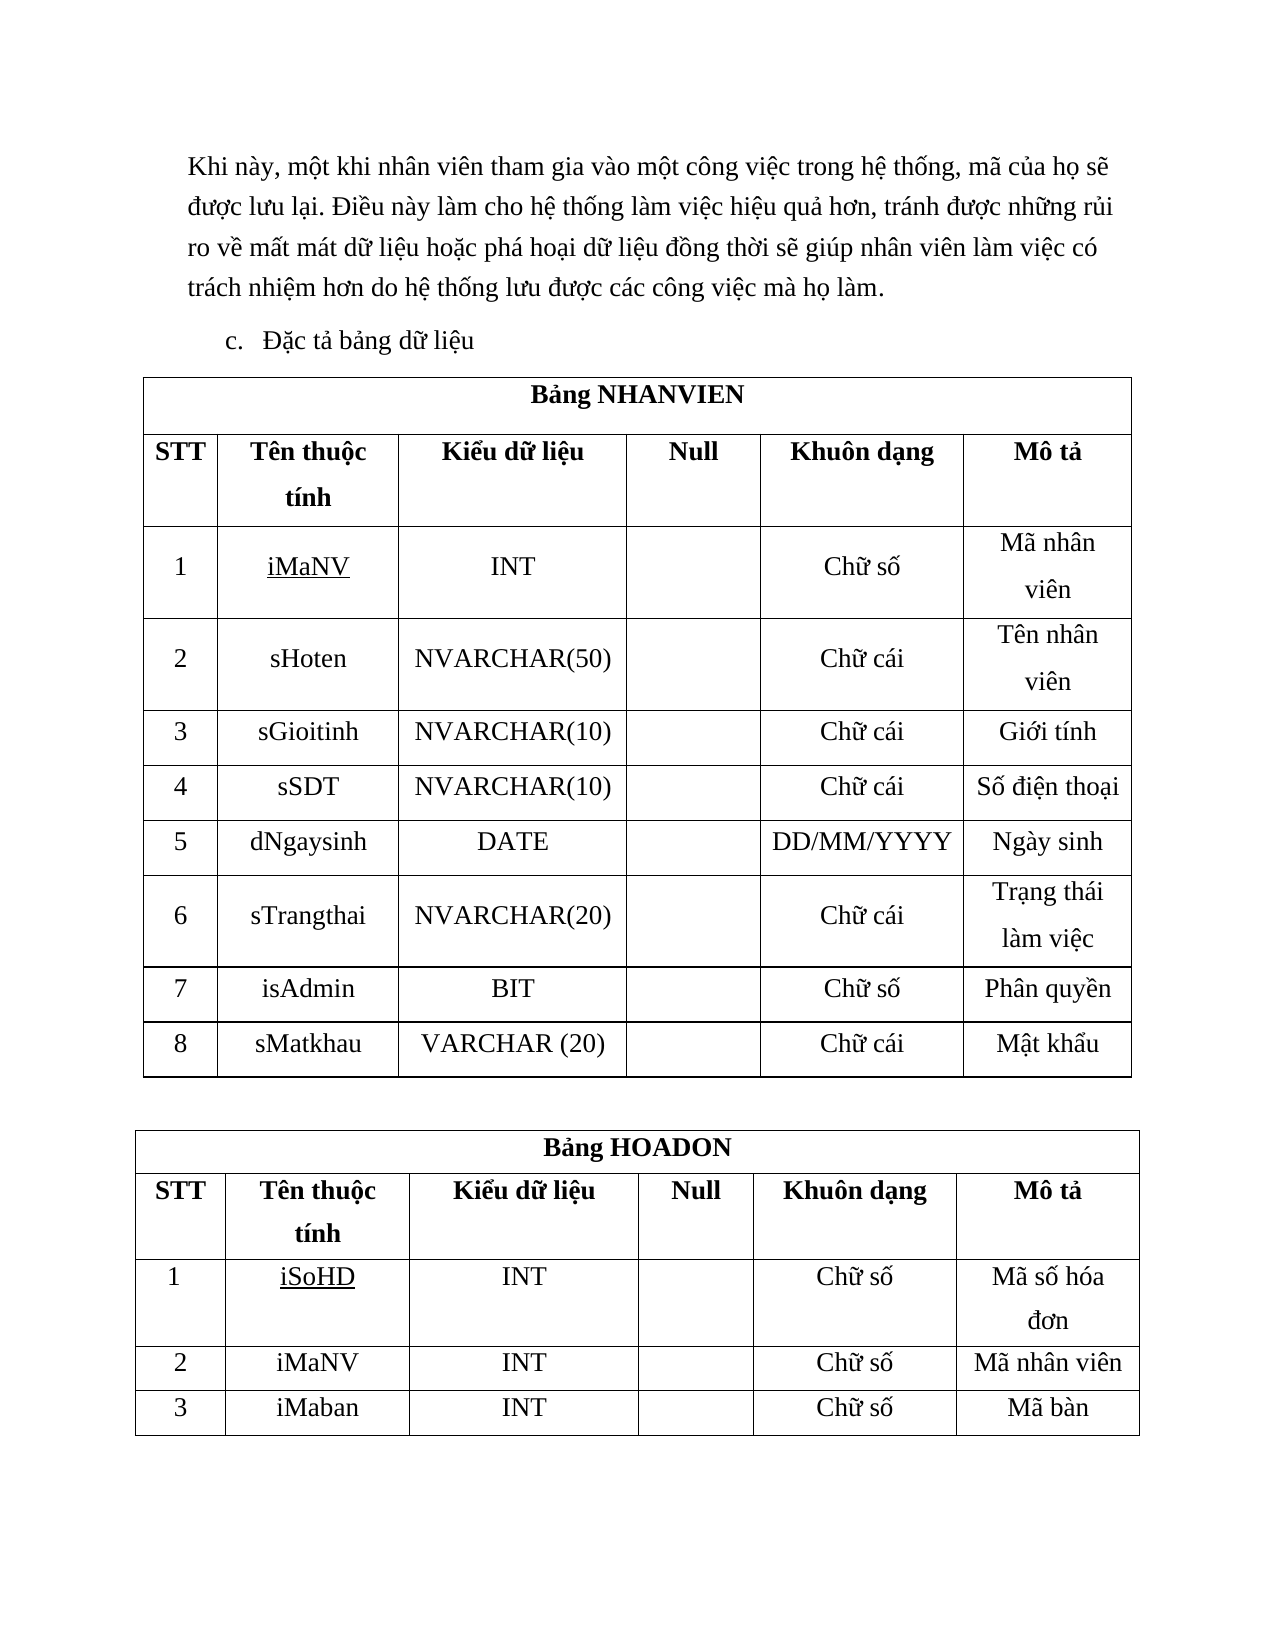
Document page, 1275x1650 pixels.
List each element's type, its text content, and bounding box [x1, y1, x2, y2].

table_cell Mô tả [957, 1174, 1139, 1259]
table_cell INT [399, 527, 626, 617]
table_cell Mã nhân viên [957, 1347, 1139, 1390]
table_cell iMaNV [218, 527, 398, 617]
table_cell 7 [144, 968, 217, 1021]
table_cell [627, 527, 760, 617]
table_cell sMatkhau [218, 1023, 398, 1076]
table_cell Trạng thái làm việc [964, 876, 1131, 966]
table_cell 2 [136, 1347, 225, 1390]
table_cell [627, 876, 760, 966]
table_cell INT [410, 1391, 638, 1435]
table_cell 5 [144, 821, 217, 874]
table_cell [627, 766, 760, 819]
table_cell Mã nhân viên [964, 527, 1131, 617]
table_cell INT [410, 1347, 638, 1390]
table_cell Mã bàn [957, 1391, 1139, 1435]
table_cell Null [627, 435, 760, 526]
table_cell Phân quyền [964, 968, 1131, 1021]
table_cell [627, 711, 760, 764]
table_cell Chữ số [754, 1391, 956, 1435]
table_cell 2 [144, 619, 217, 709]
table_cell Khuôn dạng [761, 435, 963, 526]
table_cell Tên thuộc tính [218, 435, 398, 526]
table_cell Tên thuộc tính [226, 1174, 409, 1259]
table_cell VARCHAR (20) [399, 1023, 626, 1076]
table_cell NVARCHAR(20) [399, 876, 626, 966]
table_cell Kiểu dữ liệu [410, 1174, 638, 1259]
table_cell [627, 619, 760, 709]
table_cell Chữ số [754, 1347, 956, 1390]
table_cell Chữ cái [761, 711, 963, 764]
table_cell [627, 821, 760, 874]
table_cell [627, 968, 760, 1021]
table_cell NVARCHAR(50) [399, 619, 626, 709]
table_cell Giới tính [964, 711, 1131, 764]
table_cell sGioitinh [218, 711, 398, 764]
table_cell STT [136, 1174, 225, 1259]
table_header Bảng NHANVIEN [144, 378, 1131, 433]
table_cell Chữ số [761, 968, 963, 1021]
table_cell iSoHD [226, 1260, 409, 1346]
list Đặc tả bảng dữ liệu [225, 324, 1125, 355]
text Khi này, một khi nhân viên tham gia vào một công việc trong hệ thống, mã của họ sẽ được lưu lại. Điều này làm cho hệ thống làm việc hiệu quả hơn, tránh được những rủi ro về mất mát dữ liệu hoặc phá hoại dữ liệu đồng thời sẽ giúp nhân viên làm việc có trách nhiệm hơn do hệ thống lưu được các công việc mà họ làm. [187, 150, 1125, 302]
table_cell Khuôn dạng [754, 1174, 956, 1259]
table_cell DATE [399, 821, 626, 874]
table_cell Chữ cái [761, 1023, 963, 1076]
table_cell 6 [144, 876, 217, 966]
table_cell Chữ cái [761, 619, 963, 709]
table_cell STT [144, 435, 217, 526]
table_cell Chữ số [754, 1260, 956, 1346]
table_cell 3 [144, 711, 217, 764]
table_cell [639, 1347, 753, 1390]
table_cell iMaban [226, 1391, 409, 1435]
table_cell iMaNV [226, 1347, 409, 1390]
table_cell BIT [399, 968, 626, 1021]
table_cell sTrangthai [218, 876, 398, 966]
table_cell sHoten [218, 619, 398, 709]
table_cell Chữ số [761, 527, 963, 617]
table_header Bảng HOADON [136, 1131, 1139, 1173]
table_cell NVARCHAR(10) [399, 766, 626, 819]
table_cell 1 [136, 1260, 225, 1346]
table_cell Mã số hóa đơn [957, 1260, 1139, 1346]
table_cell Mật khẩu [964, 1023, 1131, 1076]
table_cell Chữ cái [761, 876, 963, 966]
table_cell [639, 1391, 753, 1435]
table_cell isAdmin [218, 968, 398, 1021]
table_cell Chữ cái [761, 766, 963, 819]
table_cell 3 [136, 1391, 225, 1435]
table_cell [639, 1260, 753, 1346]
table_cell Tên nhân viên [964, 619, 1131, 709]
table_cell INT [410, 1260, 638, 1346]
table_cell Kiểu dữ liệu [399, 435, 626, 526]
table_cell [627, 1023, 760, 1076]
table_cell Số điện thoại [964, 766, 1131, 819]
table_cell 1 [144, 527, 217, 617]
table_cell 8 [144, 1023, 217, 1076]
table_cell 4 [144, 766, 217, 819]
table_cell dNgaysinh [218, 821, 398, 874]
table_cell DD/MM/YYYY [761, 821, 963, 874]
table_cell Mô tả [964, 435, 1131, 526]
table_cell sSDT [218, 766, 398, 819]
table_cell Null [639, 1174, 753, 1259]
table_cell Ngày sinh [964, 821, 1131, 874]
table_cell NVARCHAR(10) [399, 711, 626, 764]
